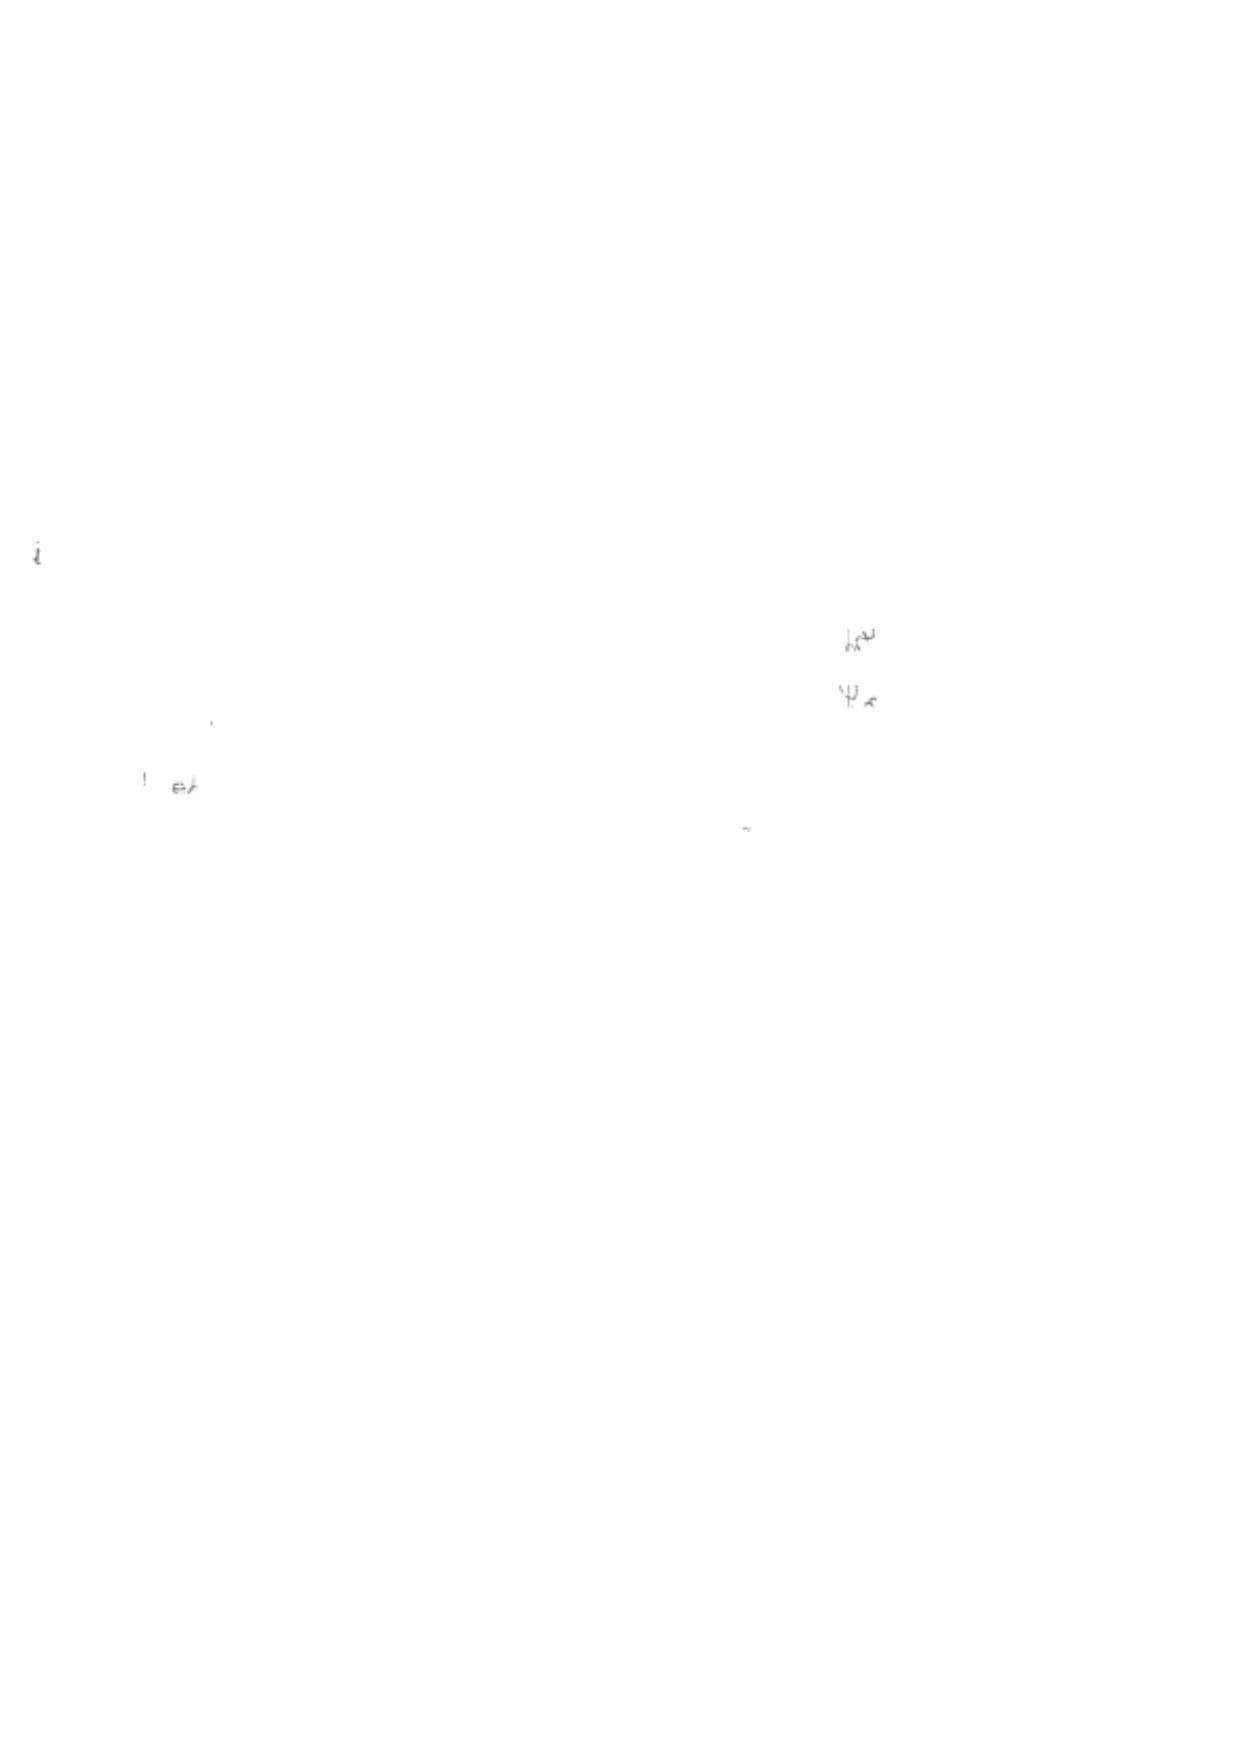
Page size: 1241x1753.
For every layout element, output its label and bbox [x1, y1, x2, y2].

picture [0, 50, 917, 832]
